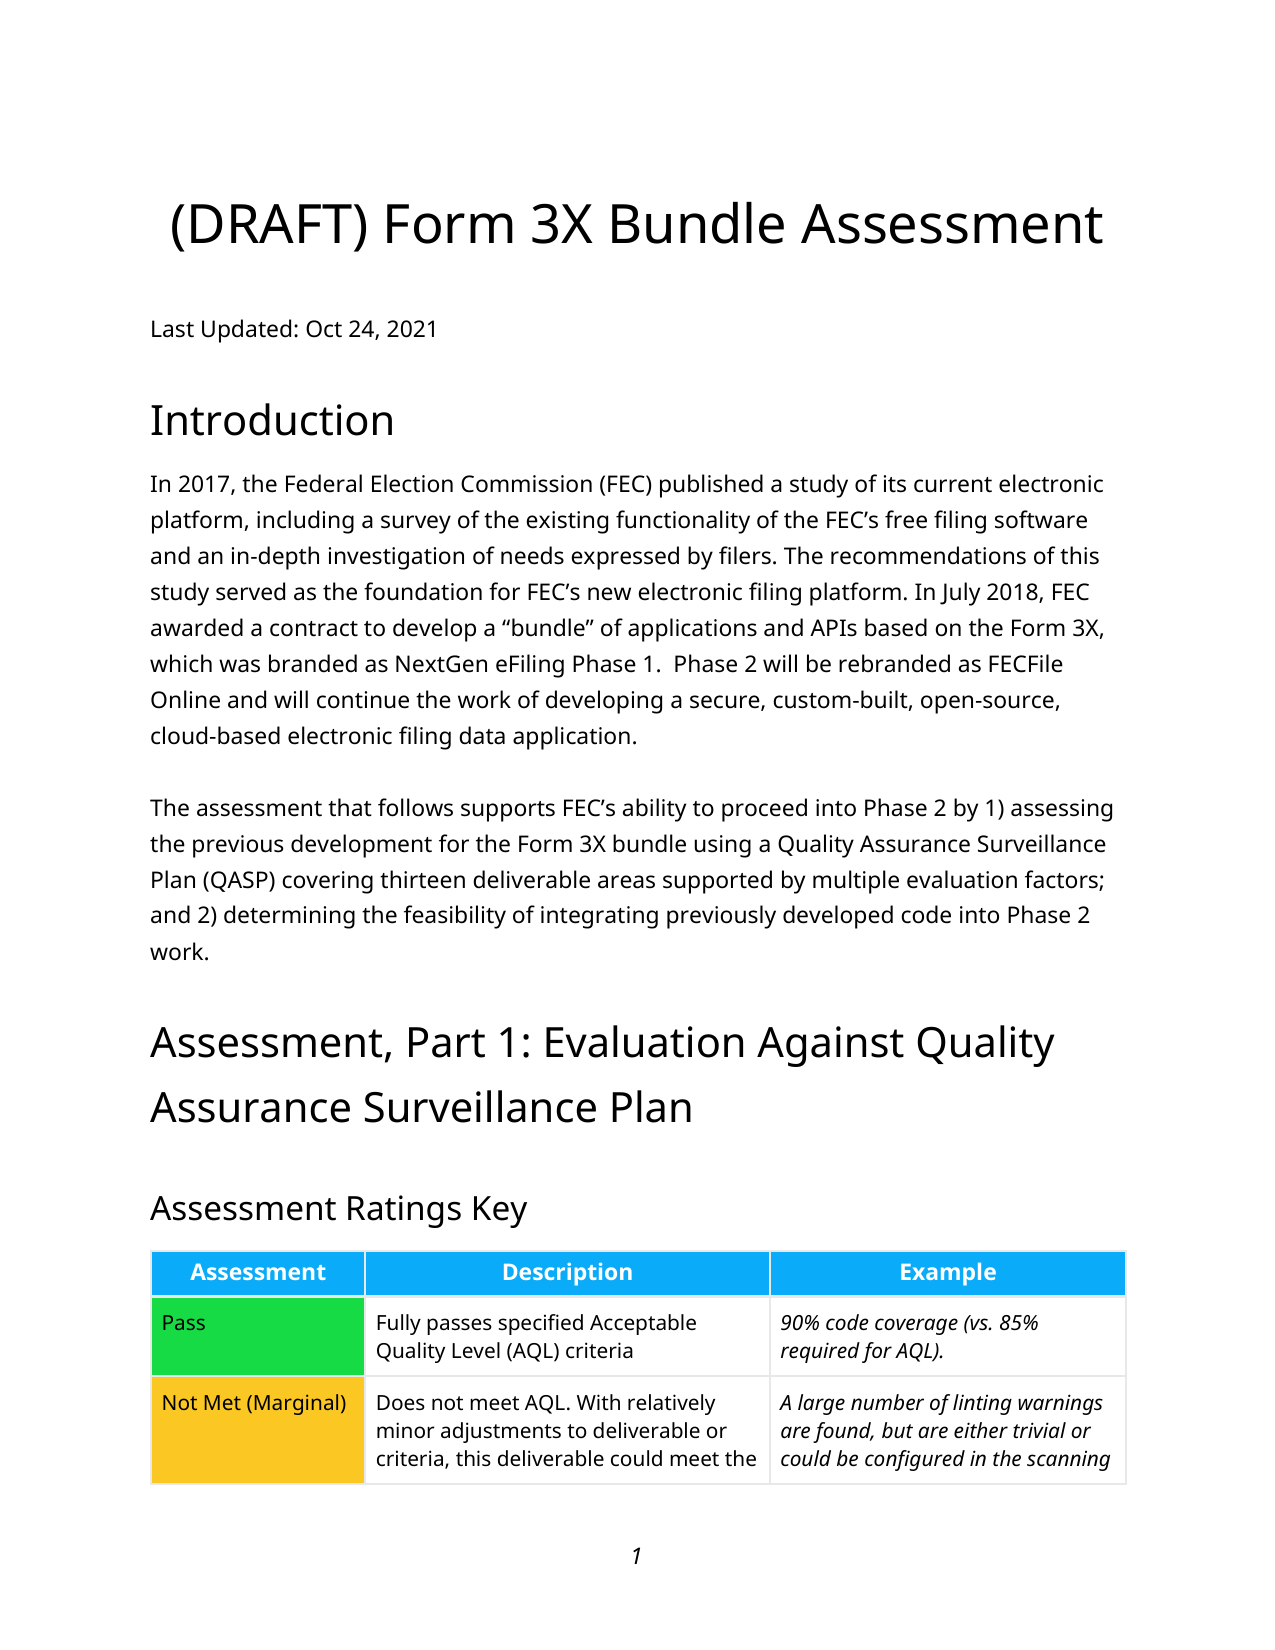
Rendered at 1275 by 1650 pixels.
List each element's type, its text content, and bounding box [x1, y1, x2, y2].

table_header Assessment [152, 1252, 364, 1295]
table_cell Pass [152, 1298, 364, 1375]
subtitle Assessment, Part 1: Evaluation Against Quality Assurance Surveillance Plan [150, 1013, 1125, 1135]
text Last Updated: Oct 24, 2021 [150, 313, 1125, 344]
table_header Example [771, 1252, 1125, 1295]
table_cell Fully passes specified Acceptable Quality Level (AQL) criteria [366, 1298, 769, 1375]
text The assessment that follows supports FEC’s ability to proceed into Phase 2 by 1) assessing the previous development for the Form 3X bundle using a Quality Assurance Surveillance Plan (QASP) covering thirteen deliverable areas supported by multiple evaluation factors; and 2) determining the feasibility of integrating previously developed code into Phase 2 work. [150, 792, 1125, 967]
table_cell Not Met (Marginal) [152, 1377, 364, 1483]
table_cell A large number of linting warnings are found, but are either trivial or could be configured in the scanning tool. [771, 1377, 1125, 1483]
table_cell 90% code coverage (vs. 85% required for AQL). [771, 1298, 1125, 1375]
subtitle Introduction [150, 391, 1125, 447]
subtitle Assessment Ratings Key [150, 1185, 1125, 1231]
text In 2017, the Federal Election Commission (FEC) published a study of its current electronic platform, including a survey of the existing functionality of the FEC’s free filing software and an in-depth investigation of needs expressed by filers. The recommendations of this study served as the foundation for FEC’s new electronic filing platform. In July 2018, FEC awarded a contract to develop a “bundle” of applications and APIs based on the Form 3X, which was branded as NextGen eFiling Phase 1. Phase 2 will be rebranded as FECFile Online and will continue the work of developing a secure, custom-built, open-source, cloud-based electronic filing data application. [150, 468, 1125, 751]
table_cell Does not meet AQL. With relatively minor adjustments to deliverable or criteria, this deliverable could meet the AQL. [366, 1377, 769, 1483]
table_header Description [366, 1252, 769, 1295]
title (DRAFT) Form 3X Bundle Assessment [150, 186, 1125, 260]
